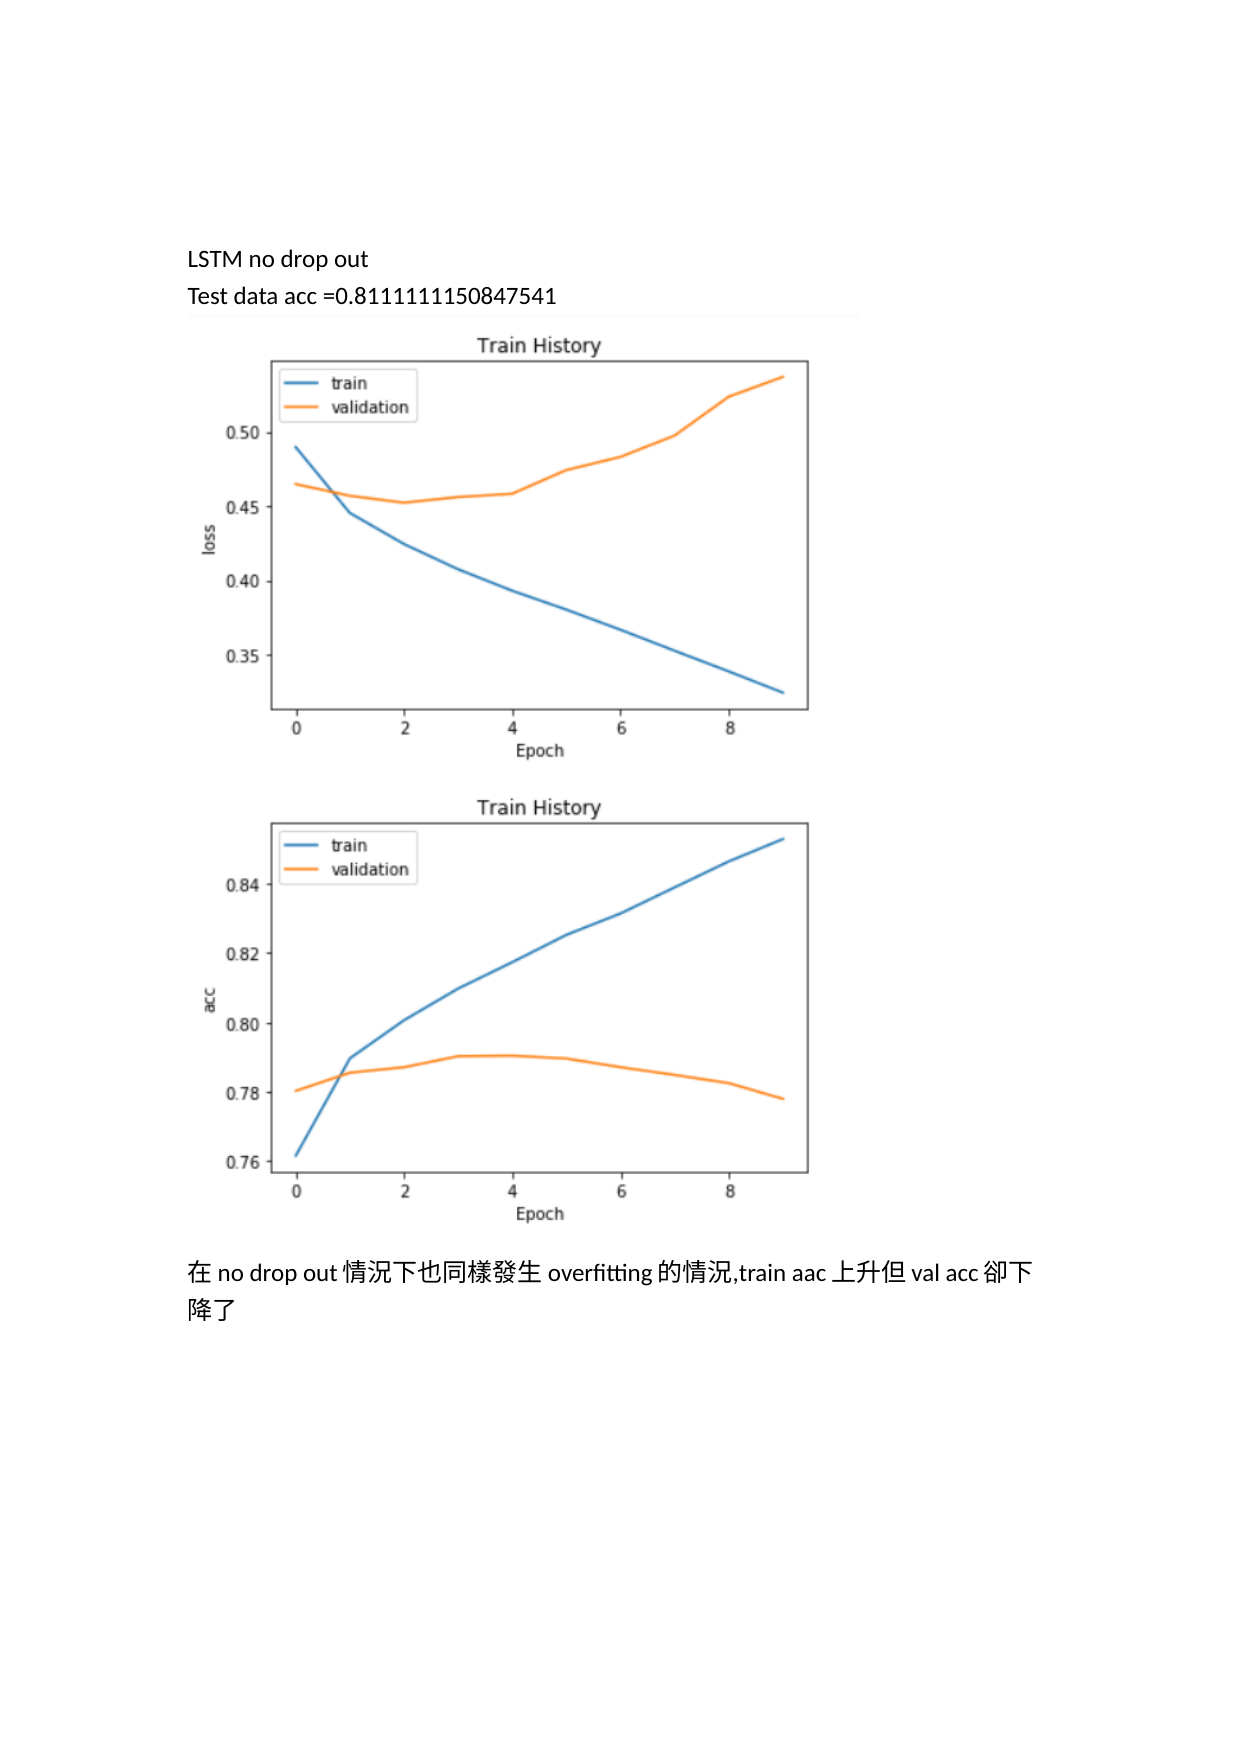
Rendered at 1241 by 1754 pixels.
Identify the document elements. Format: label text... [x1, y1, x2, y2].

text LSTM no drop out [187, 239, 1053, 277]
text 在no drop out情況下也同樣發生overfitting的情況,train aac上升但val acc卻下降了 [187, 1252, 1053, 1327]
picture [187, 314, 859, 1229]
